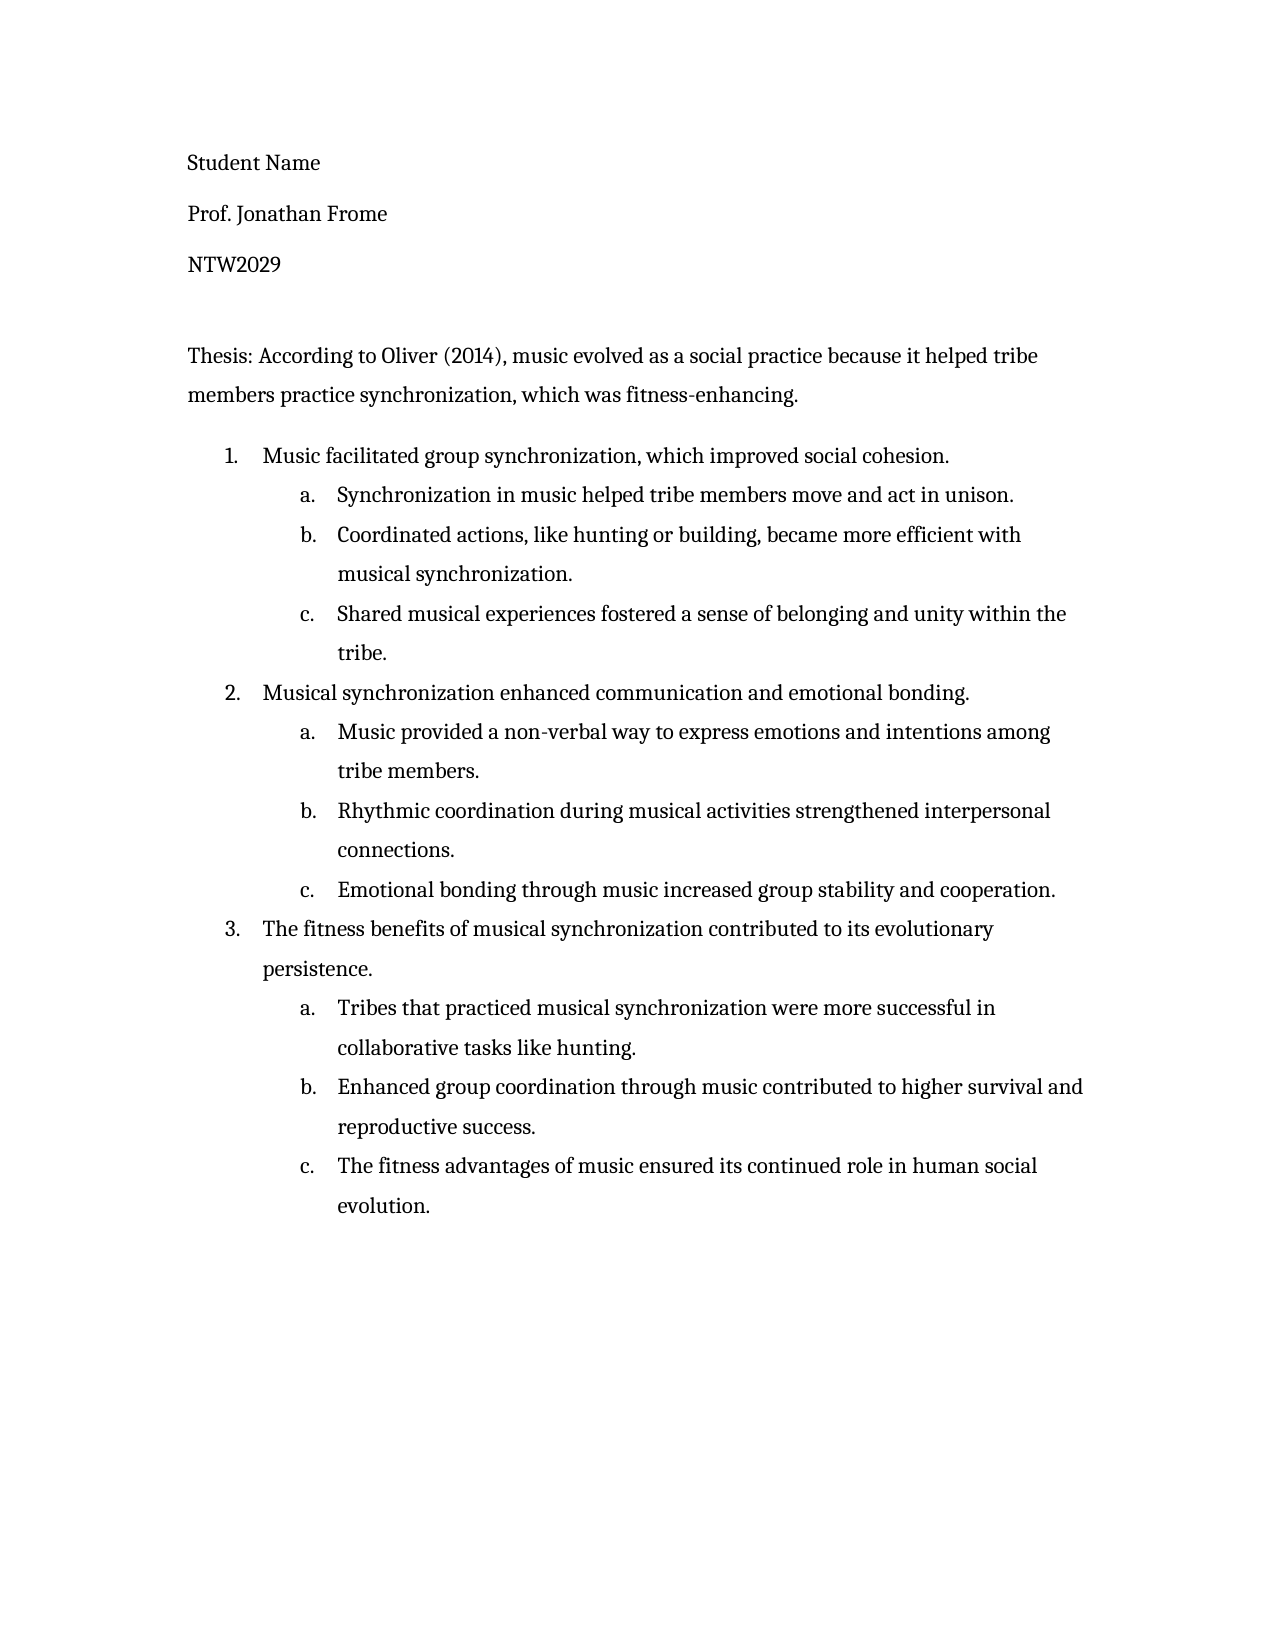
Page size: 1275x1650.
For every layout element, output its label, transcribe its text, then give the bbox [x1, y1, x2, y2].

text NTW2029 [187, 252, 1087, 278]
list The fitness benefits of musical synchronization contributed to its evolutionary persistence. [225, 916, 1087, 982]
list Coordinated actions, like hunting or building, became more efficient with musical synchronization. [300, 521, 1087, 587]
text Prof. Jonathan Frome [187, 201, 1087, 227]
list Emotional bonding through music increased group stability and cooperation. [300, 877, 1087, 903]
list Musical synchronization enhanced communication and emotional bonding. [225, 679, 1087, 706]
list Music facilitated group synchronization, which improved social cohesion. [225, 442, 1087, 469]
text Student Name [187, 150, 1087, 176]
list Tribes that practiced musical synchronization were more successful in collaborative tasks like hunting. [300, 995, 1087, 1061]
list Enhanced group coordination through music contributed to higher survival and reproductive success. [300, 1074, 1087, 1140]
text Thesis: According to Oliver (2014), music evolved as a social practice because it helped tribe members practice synchronization, which was fitness-enhancing. [187, 303, 1087, 408]
list The fitness advantages of music ensured its continued role in human social evolution. [300, 1153, 1087, 1219]
list Shared musical experiences fostered a sense of belonging and unity within the tribe. [300, 600, 1087, 666]
list Music provided a non-verbal way to express emotions and intentions among tribe members. [300, 719, 1087, 784]
list Synchronization in music helped tribe members move and act in unison. [300, 482, 1087, 508]
list Rhythmic coordination during musical activities strengthened interpersonal connections. [300, 798, 1087, 863]
